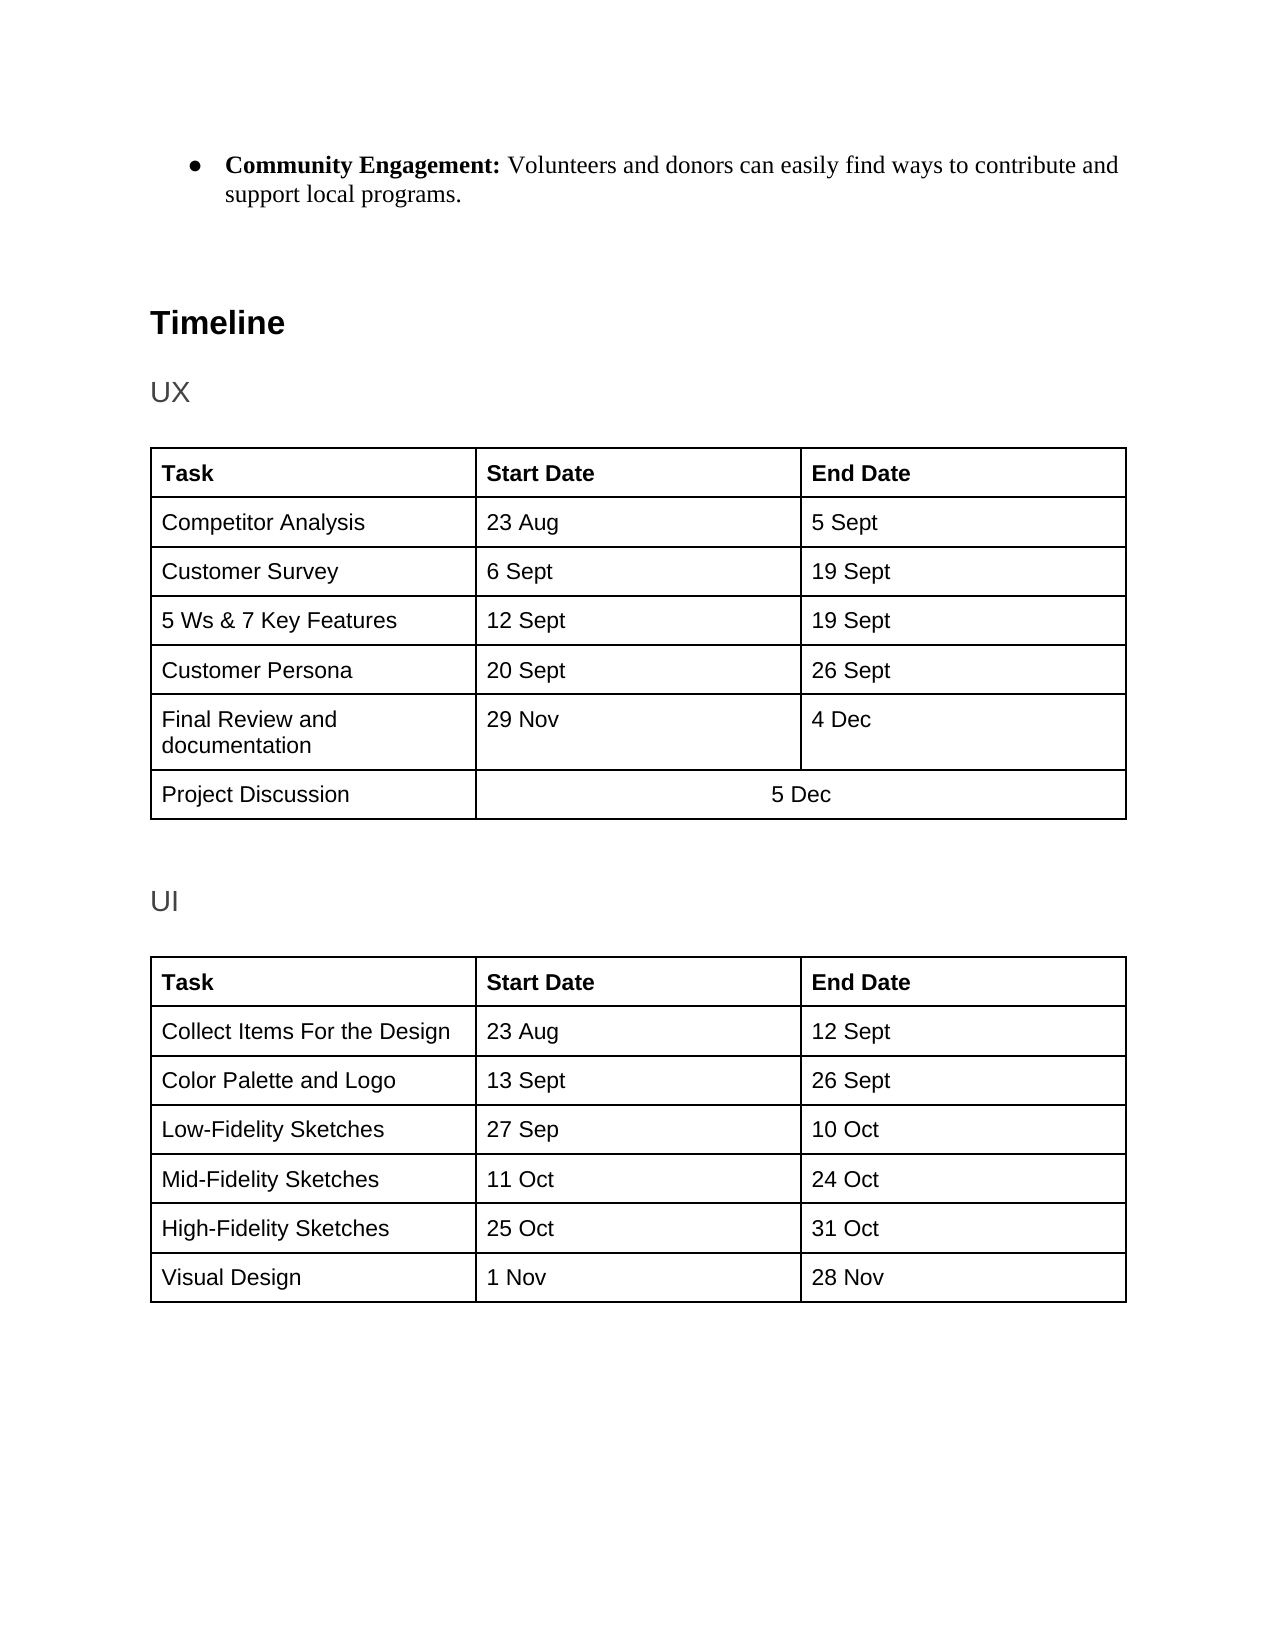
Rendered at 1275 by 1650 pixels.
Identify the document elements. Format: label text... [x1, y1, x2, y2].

table_cell Customer Persona [152, 646, 475, 693]
table_cell 4 Dec [802, 695, 1125, 769]
table_cell 31 Oct [802, 1204, 1125, 1252]
table_cell 5 Sept [802, 498, 1125, 546]
subtitle Timeline [150, 303, 1125, 342]
table_cell Competitor Analysis [152, 498, 475, 546]
table_cell 5 Ws & 7 Key Features [152, 597, 475, 644]
table_header Start Date [477, 449, 800, 496]
table_cell Color Palette and Logo [152, 1057, 475, 1104]
table_cell Low-Fidelity Sketches [152, 1106, 475, 1153]
table_cell 27 Sep [477, 1106, 800, 1153]
subtitle UI [150, 884, 1125, 917]
table_cell 10 Oct [802, 1106, 1125, 1153]
table_cell 12 Sept [802, 1007, 1125, 1054]
table_cell 19 Sept [802, 548, 1125, 595]
table_cell 11 Oct [477, 1155, 800, 1202]
table_cell 1 Nov [477, 1254, 800, 1301]
table_cell 13 Sept [477, 1057, 800, 1104]
table_cell 20 Sept [477, 646, 800, 693]
table_cell Collect Items For the Design [152, 1007, 475, 1054]
list Community Engagement: Volunteers and donors can easily find ways to contribute and support local programs. [187, 150, 1125, 208]
table_cell 25 Oct [477, 1204, 800, 1252]
table_cell Project Discussion [152, 771, 475, 818]
table_cell 24 Oct [802, 1155, 1125, 1202]
table_cell Visual Design [152, 1254, 475, 1301]
table_cell 26 Sept [802, 646, 1125, 693]
table_header Task [152, 449, 475, 496]
table_cell Customer Survey [152, 548, 475, 595]
table_header End Date [802, 958, 1125, 1005]
table_cell 5 Dec [477, 771, 1125, 818]
table_cell 19 Sept [802, 597, 1125, 644]
table_cell 23 Aug [477, 498, 800, 546]
table_cell 6 Sept [477, 548, 800, 595]
table_cell 29 Nov [477, 695, 800, 769]
table_cell 26 Sept [802, 1057, 1125, 1104]
table_cell 28 Nov [802, 1254, 1125, 1301]
table_cell 23 Aug [477, 1007, 800, 1054]
table_header End Date [802, 449, 1125, 496]
table_cell High-Fidelity Sketches [152, 1204, 475, 1252]
table_header Task [152, 958, 475, 1005]
subtitle UX [150, 375, 1125, 408]
table_header Start Date [477, 958, 800, 1005]
table_cell 12 Sept [477, 597, 800, 644]
table_cell Mid-Fidelity Sketches [152, 1155, 475, 1202]
table_cell Final Review and documentation [152, 695, 475, 769]
